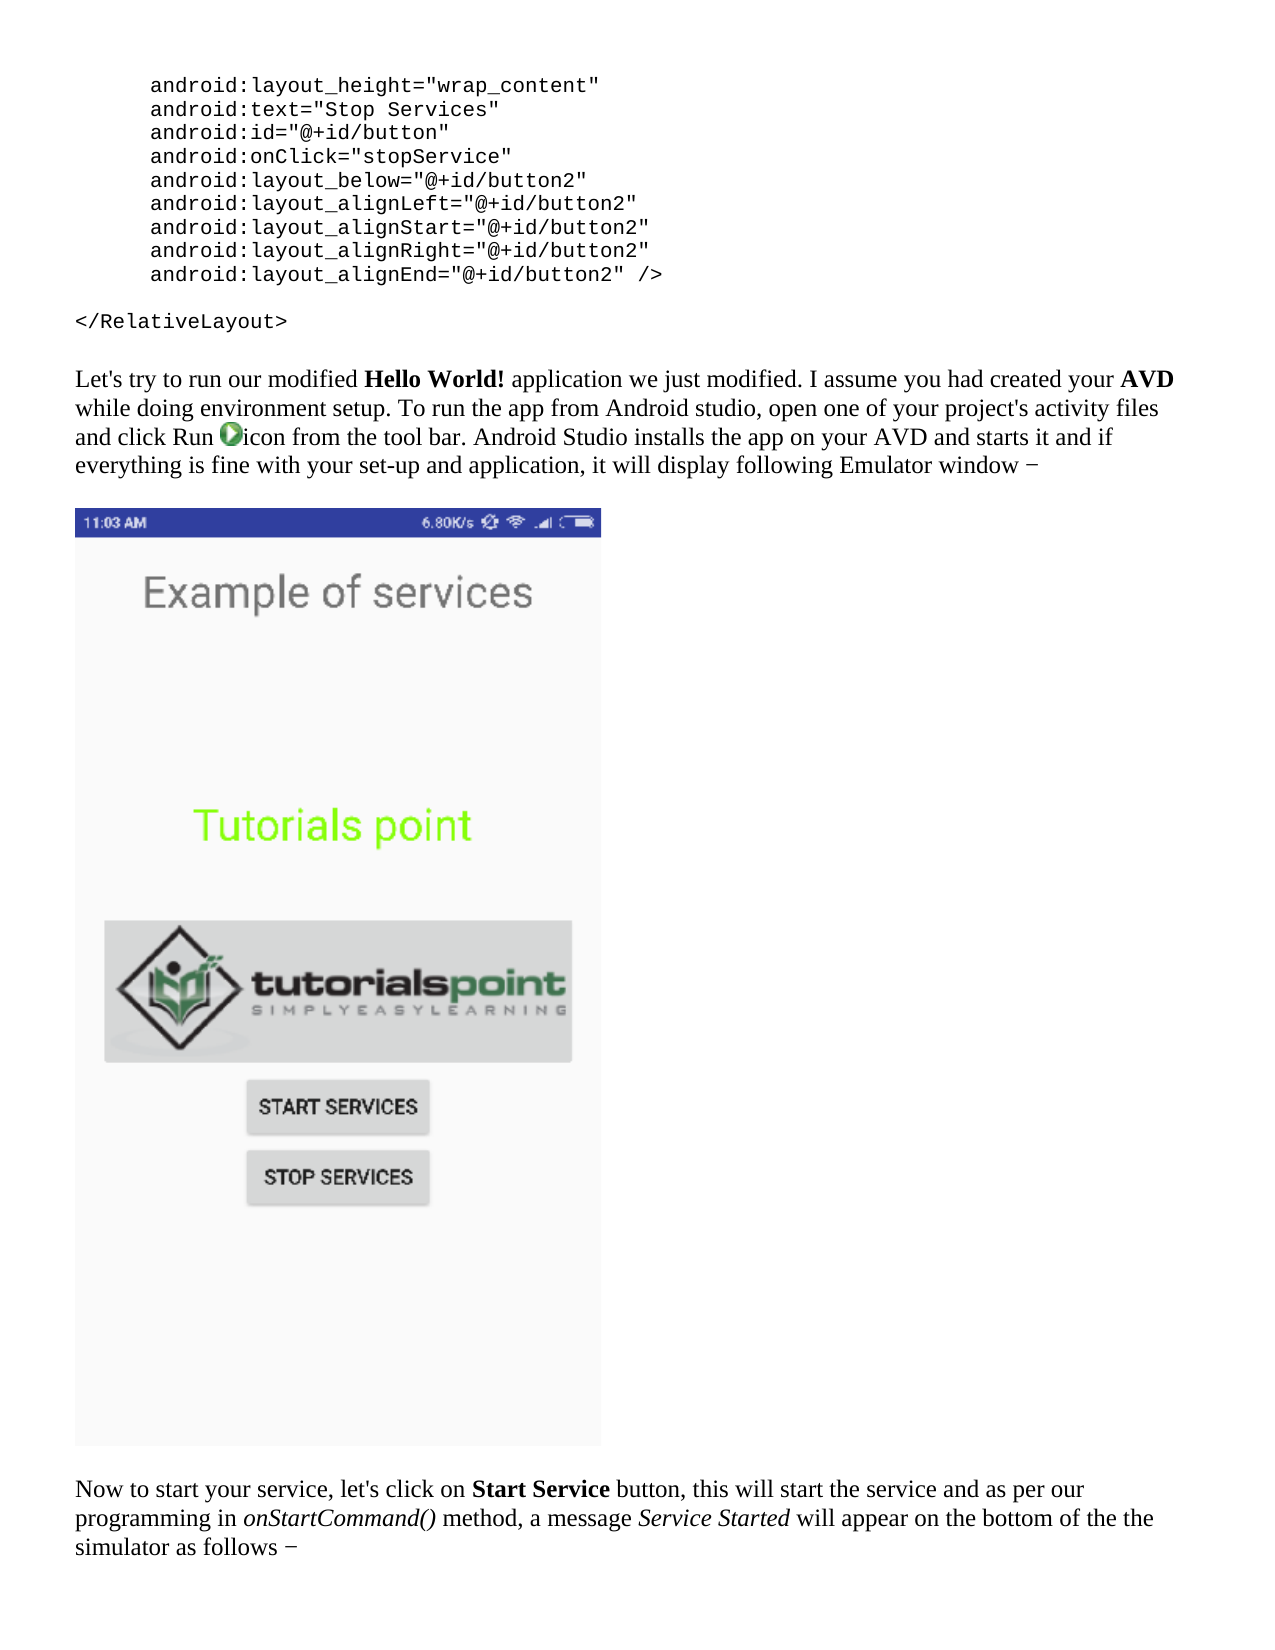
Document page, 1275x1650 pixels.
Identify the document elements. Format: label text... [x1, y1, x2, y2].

text android:onClick="stopService" [75, 146, 1200, 169]
text Now to start your service, let's click on Start Service button, this will start the service and as per our programming in onStartCommand() method, a message Service Started will appear on the bottom of the the simulator as follows − [75, 1474, 1200, 1561]
text android:layout_alignEnd="@+id/button2" /> [75, 264, 1200, 288]
text android:layout_alignStart="@+id/button2" [75, 217, 1200, 241]
text android:layout_alignRight="@+id/button2" [75, 241, 1200, 264]
text android:layout_alignLeft="@+id/button2" [75, 193, 1200, 217]
text android:id="@+id/button" [75, 122, 1200, 146]
text android:layout_height="wrap_content" [75, 75, 1200, 99]
text </RelativeLayout> [75, 311, 1200, 335]
text android:layout_below="@+id/button2" [75, 169, 1200, 193]
text android:text="Stop Services" [75, 99, 1200, 122]
text Let's try to run our modified Hello World! application we just modified. I assume you had created your AVD while doing environment setup. To run the app from Android studio, open one of your project's activity files and click Run icon from the tool bar. Android Studio installs the app on your AVD and starts it and if everything is fine with your set-up and application, it will display following Emulator window − [75, 364, 1200, 479]
picture [220, 422, 243, 446]
picture [75, 508, 602, 1446]
